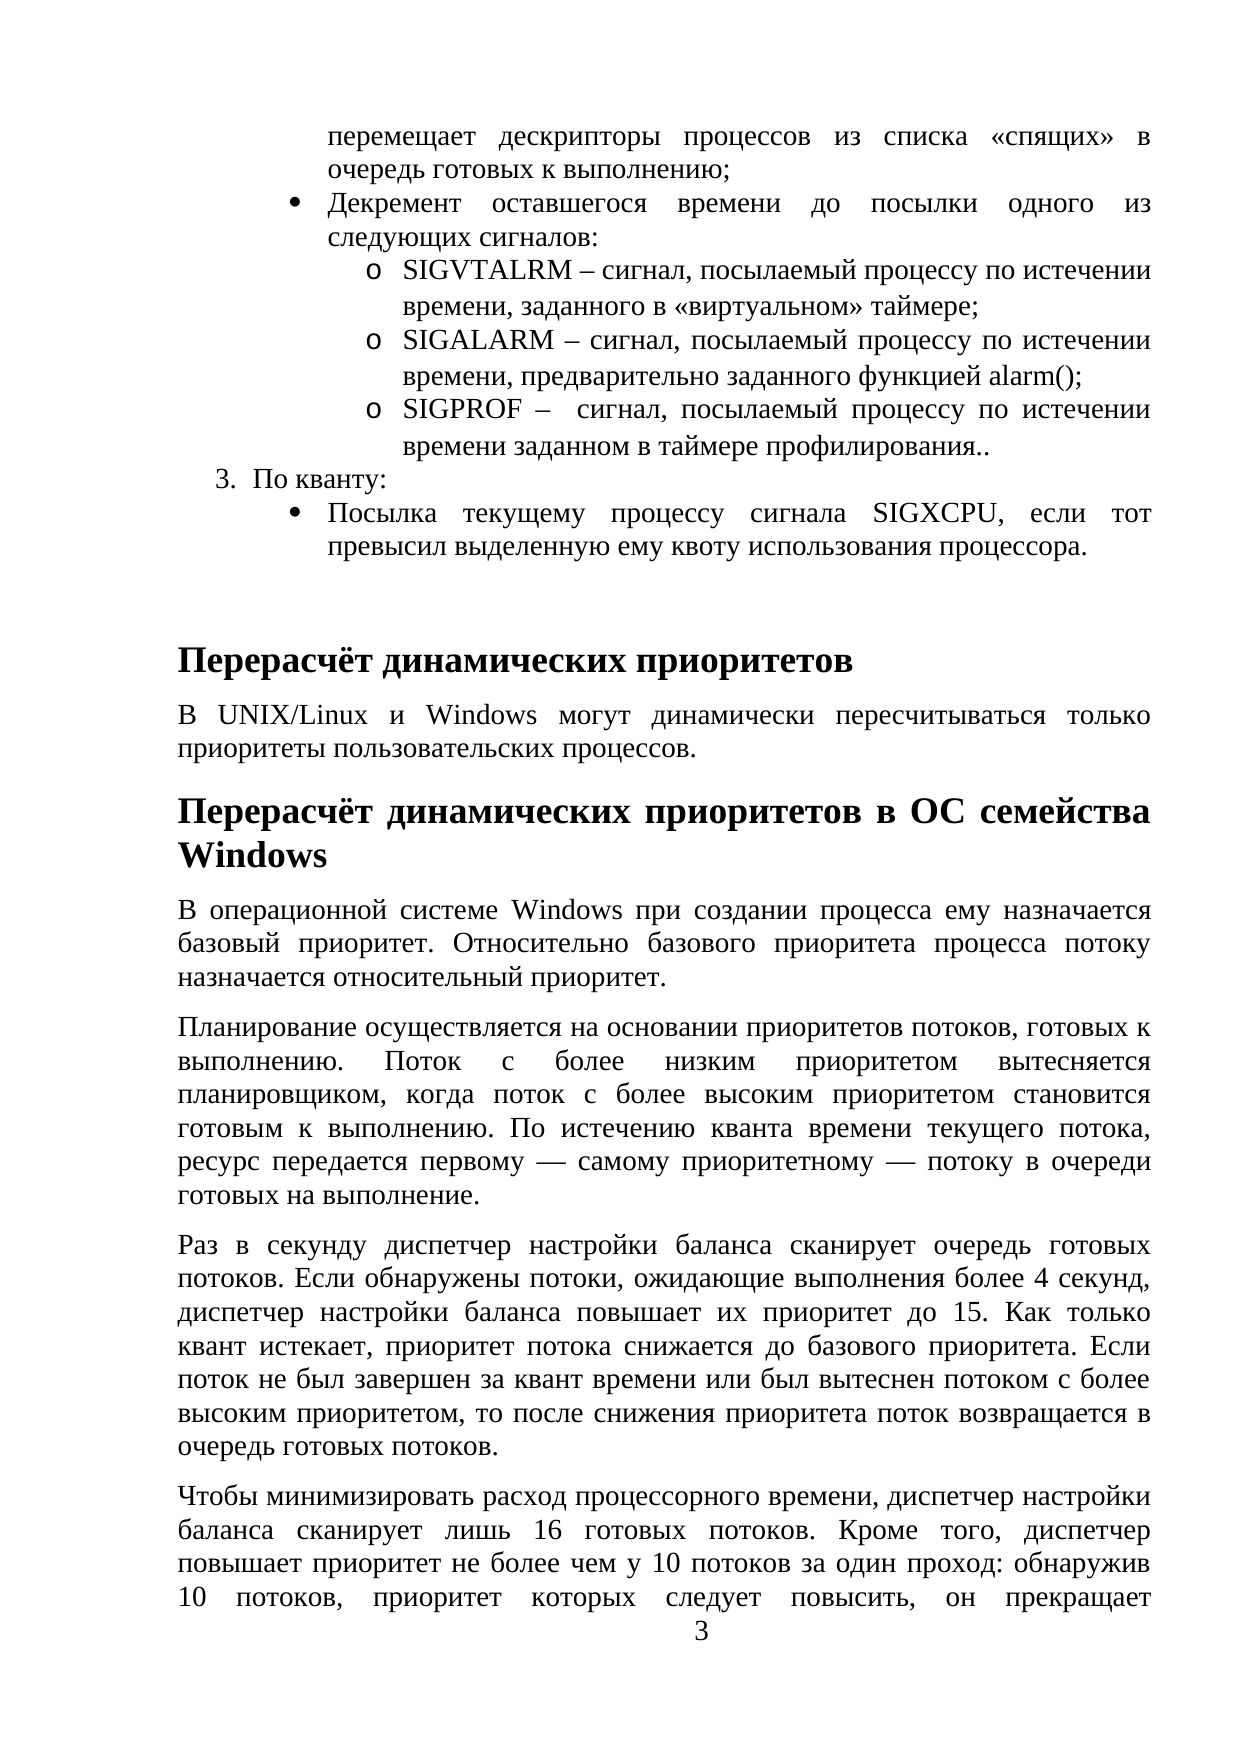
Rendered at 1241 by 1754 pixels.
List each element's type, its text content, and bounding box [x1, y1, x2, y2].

text Раз в секунду диспетчер настройки баланса сканирует очередь готовых потоков. Если обнаружены потоки, ожидающие выполнения более 4 секунд, диспетчер настройки баланса повышает их приоритет до 15. Как только квант истекает, приоритет потока снижается до базового приоритета. Если поток не был завершен за квант времени или был вытеснен потоком с более высоким приоритетом, то после снижения приоритета поток возвращается в очередь готовых потоков. [177, 1227, 1152, 1462]
list SIGVTALRM – сигнал, посылаемый процессу по истечении времени, заданного в «виртуальном» таймере; [365, 252, 1152, 322]
list SIGPROF – сигнал, посылаемый процессу по истечении времени заданном в таймере профилирования.. [365, 392, 1152, 461]
text В операционной системе Windows при создании процесса ему назначается базовый приоритет. Относительно базового приоритета процесса потоку назначается относительный приоритет. [177, 892, 1152, 992]
list По кванту: [215, 461, 1152, 495]
subtitle Перерасчёт динамических приоритетов в ОС семейства Windows [177, 789, 1152, 875]
subtitle Перерасчёт динамических приоритетов [177, 637, 1152, 680]
text В UNIX/Linux и Windows могут динамически пересчитываться только приоритеты пользовательских процессов. [177, 697, 1152, 764]
text Планирование осуществляется на основании приоритетов потоков, готовых к выполнению. Поток с более низким приоритетом вытесняется планировщиком, когда поток с более высоким приоритетом становится готовым к выполнению. По истечению кванта времени текущего потока, ресурс передается первому — самому приоритетному — потоку в очереди готовых на выполнение. [177, 1009, 1152, 1210]
list SIGALARM – сигнал, посылаемый процессу по истечении времени, предварительно заданного функцией alarm(); [365, 322, 1152, 392]
list Декремент оставшегося времени до посылки одного из следующих сигналов: [290, 185, 1152, 252]
list Посылка текущему процессу сигнала SIGXCPU, если тот превысил выделенную ему квоту использования процессора. [290, 495, 1152, 562]
